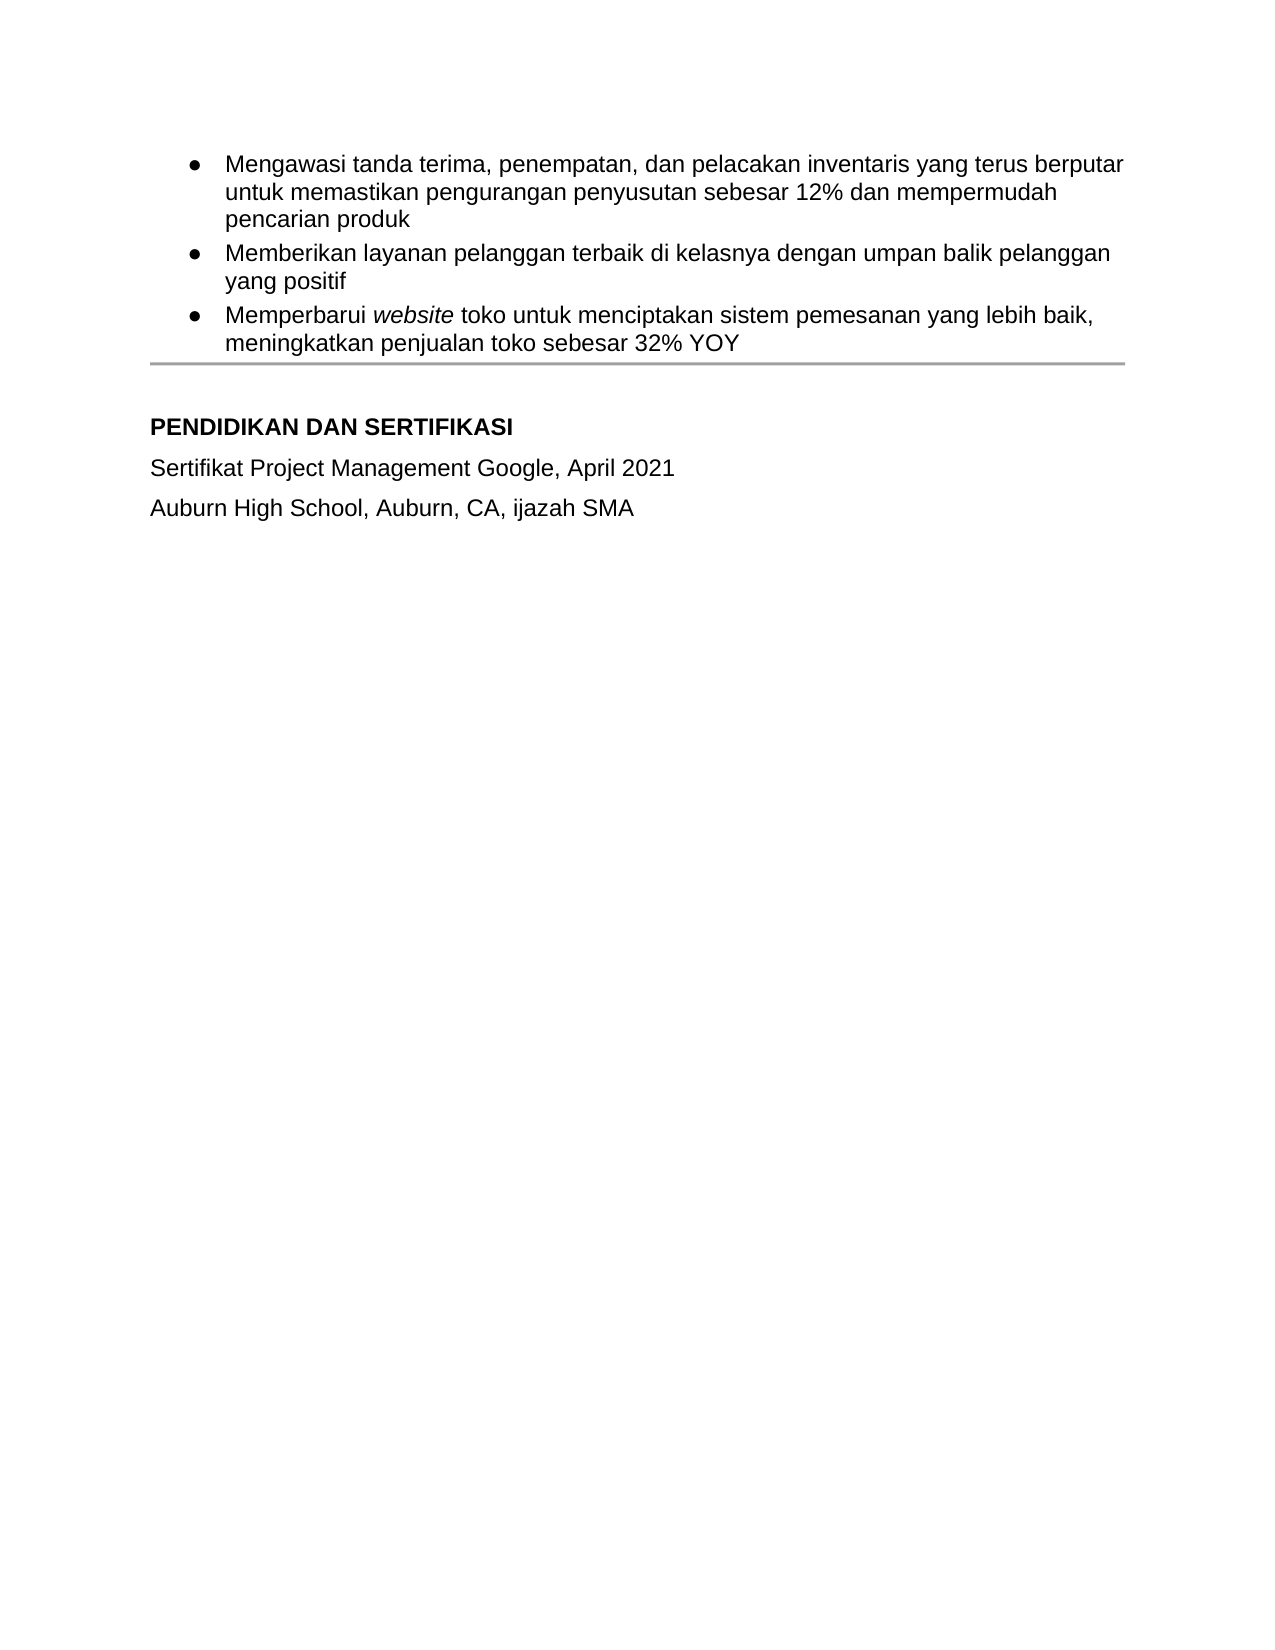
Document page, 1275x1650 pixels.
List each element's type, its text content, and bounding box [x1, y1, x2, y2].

list Memperbarui website toko untuk menciptakan sistem pemesanan yang lebih baik, meningkatkan penjualan toko sebesar 32% YOY [187, 301, 1125, 356]
list Memberikan layanan pelanggan terbaik di kelasnya dengan umpan balik pelanggan yang positif [187, 239, 1125, 294]
list Mengawasi tanda terima, penempatan, dan pelacakan inventaris yang terus berputar untuk memastikan pengurangan penyusutan sebesar 12% dan mempermudah pencarian produk [187, 150, 1125, 233]
text PENDIDIKAN DAN SERTIFIKASI [150, 413, 1125, 441]
text Auburn High School, Auburn, CA, ijazah SMA [150, 493, 1125, 521]
text Sertifikat Project Management Google, April 2021 [150, 453, 1125, 481]
